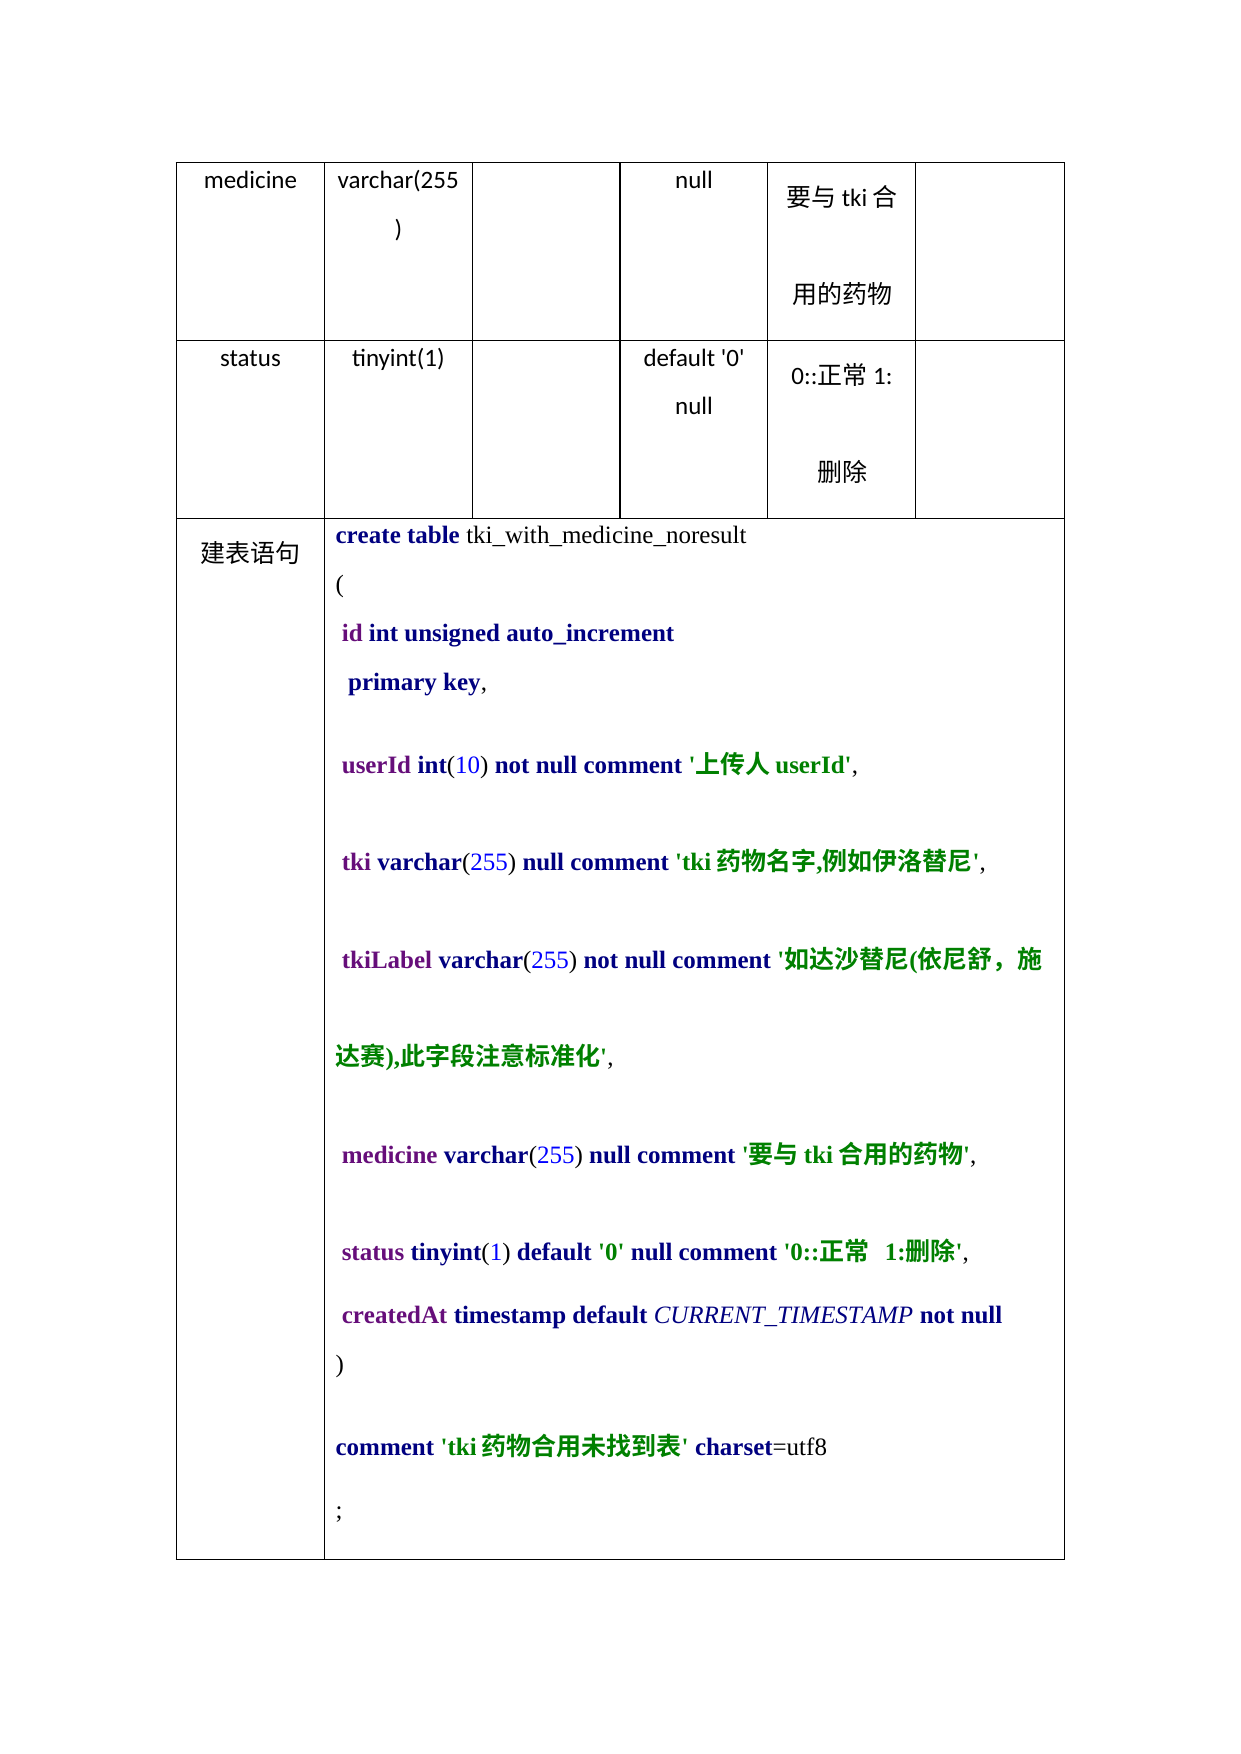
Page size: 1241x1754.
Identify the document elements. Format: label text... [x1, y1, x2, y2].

table_cell 要与tki合用的药物 [768, 163, 915, 340]
table_cell [916, 163, 1064, 340]
table_cell [473, 163, 619, 340]
table_cell 0::正常 1:删除 [768, 341, 915, 518]
table_cell null [621, 163, 767, 340]
table_cell 建表语句 [177, 519, 324, 1559]
table_cell status [177, 341, 324, 518]
table_cell create table tki_with_medicine_noresult ( id int unsigned auto_increment primary key, userId int(10) not null comment '上传人userId', tki varchar(255) null comment 'tki药物名字,例如伊洛替尼', tkiLabel varchar(255) not null comment '如达沙替尼(依尼舒，施达赛),此字段注意标准化', medicine varchar(255) null comment '要与tki合用的药物', status tinyint(1) default '0' null comment '0::正常 1:删除', createdAt timestamp default CURRENT_TIMESTAMP not null ) comment 'tki药物合用未找到表' charset=utf8 ; [325, 519, 1064, 1559]
table_cell [916, 341, 1064, 518]
table_cell default '0' null [621, 341, 767, 518]
table_cell medicine [177, 163, 324, 340]
table_cell varchar(255) [325, 163, 472, 340]
table_cell [473, 341, 619, 518]
table_cell tinyint(1) [325, 341, 472, 518]
